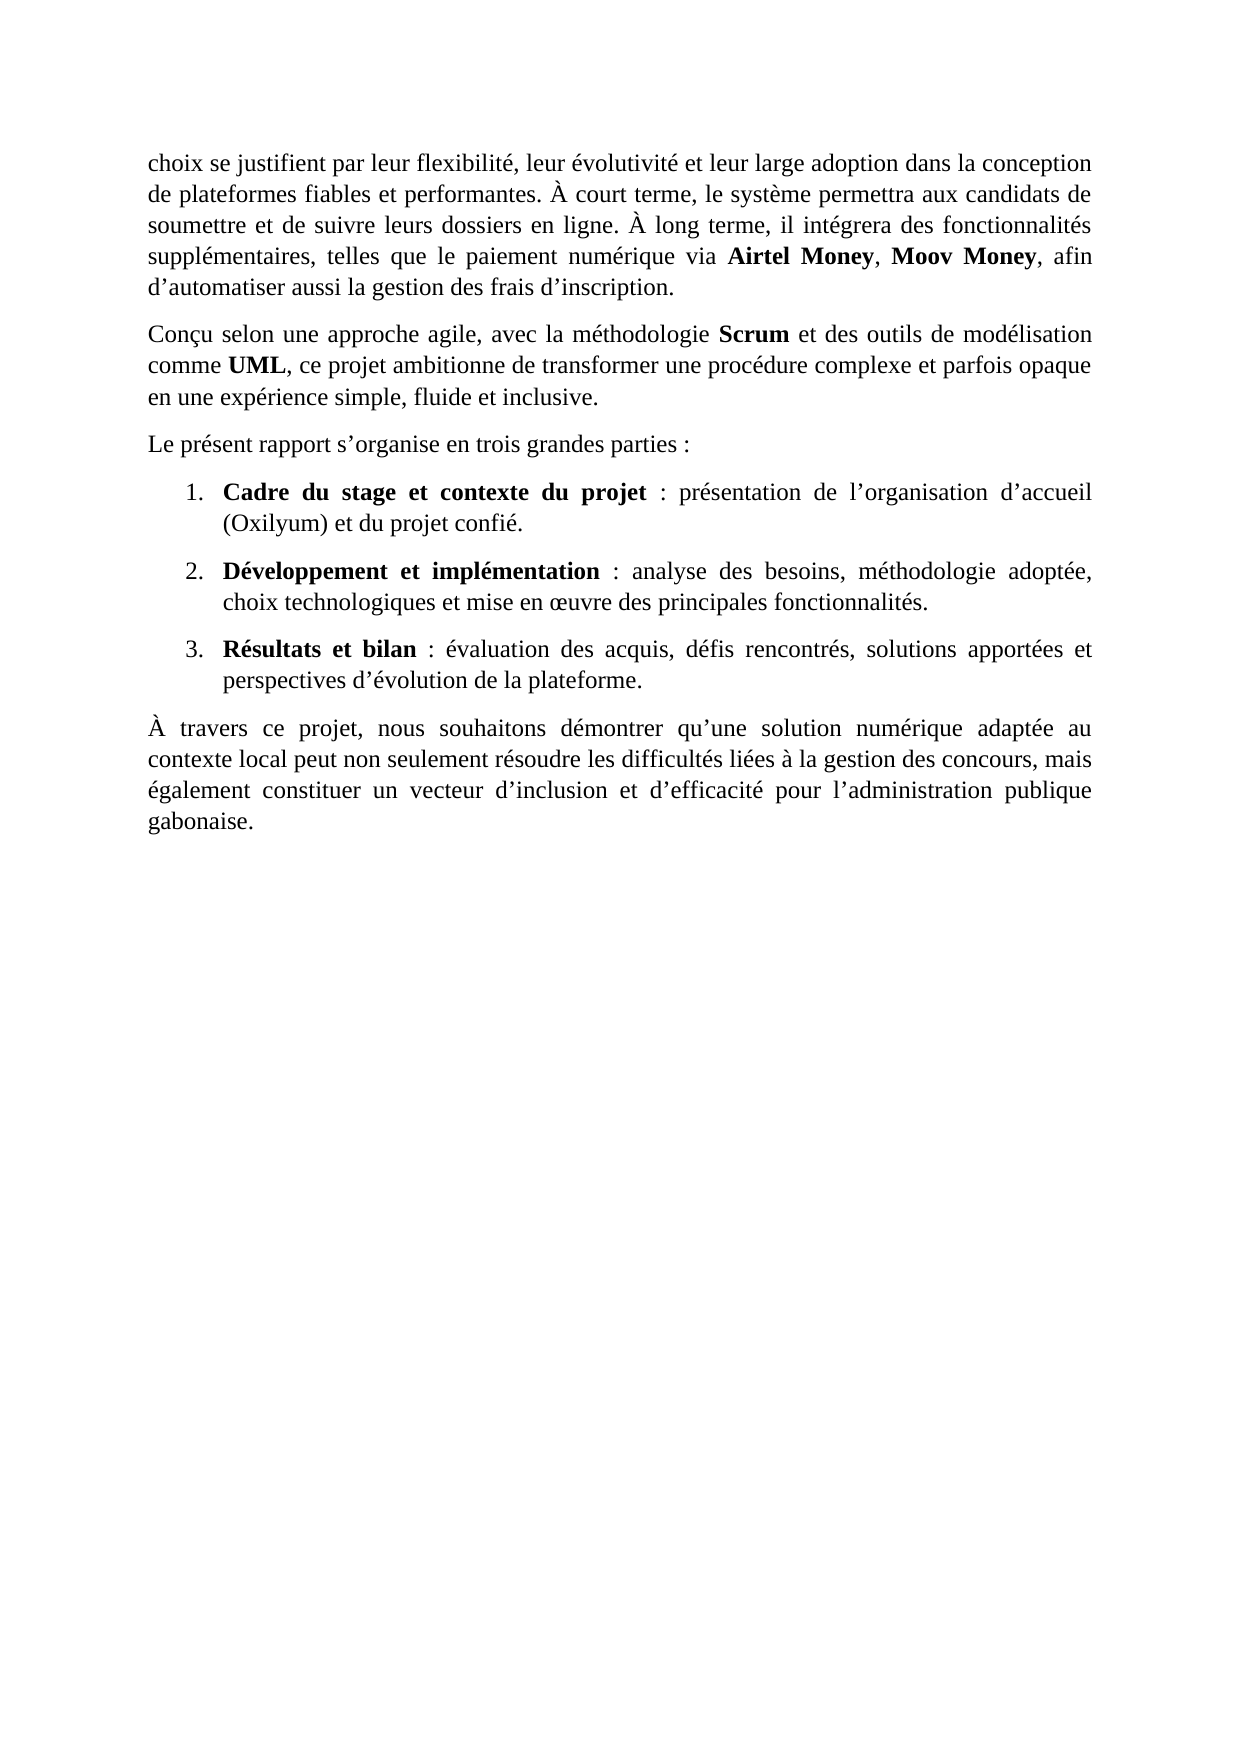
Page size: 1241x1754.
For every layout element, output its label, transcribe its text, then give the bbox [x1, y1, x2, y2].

list Cadre du stage et contexte du projet : présentation de l’organisation d’accueil (Oxilyum) et du projet confié. [185, 477, 1093, 537]
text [148, 148, 1093, 301]
text À travers ce projet, nous souhaitons démontrer qu’une solution numérique adaptée au contexte local peut non seulement résoudre les difficultés liées à la gestion des concours, mais également constituer un vecteur d’inclusion et d’efficacité pour l’administration publique gabonaise. [148, 713, 1093, 835]
list Développement et implémentation : analyse des besoins, méthodologie adoptée, choix technologiques et mise en œuvre des principales fonctionnalités. [185, 556, 1093, 616]
list Résultats et bilan : évaluation des acquis, défis rencontrés, solutions apportées et perspectives d’évolution de la plateforme. [185, 634, 1093, 694]
text Conçu selon une approche agile, avec la méthodologie Scrum et des outils de modélisation comme UML, ce projet ambitionne de transformer une procédure complexe et parfois opaque en une expérience simple, fluide et inclusive. [148, 319, 1093, 410]
text Le présent rapport s’organise en trois grandes parties : [148, 429, 1093, 458]
